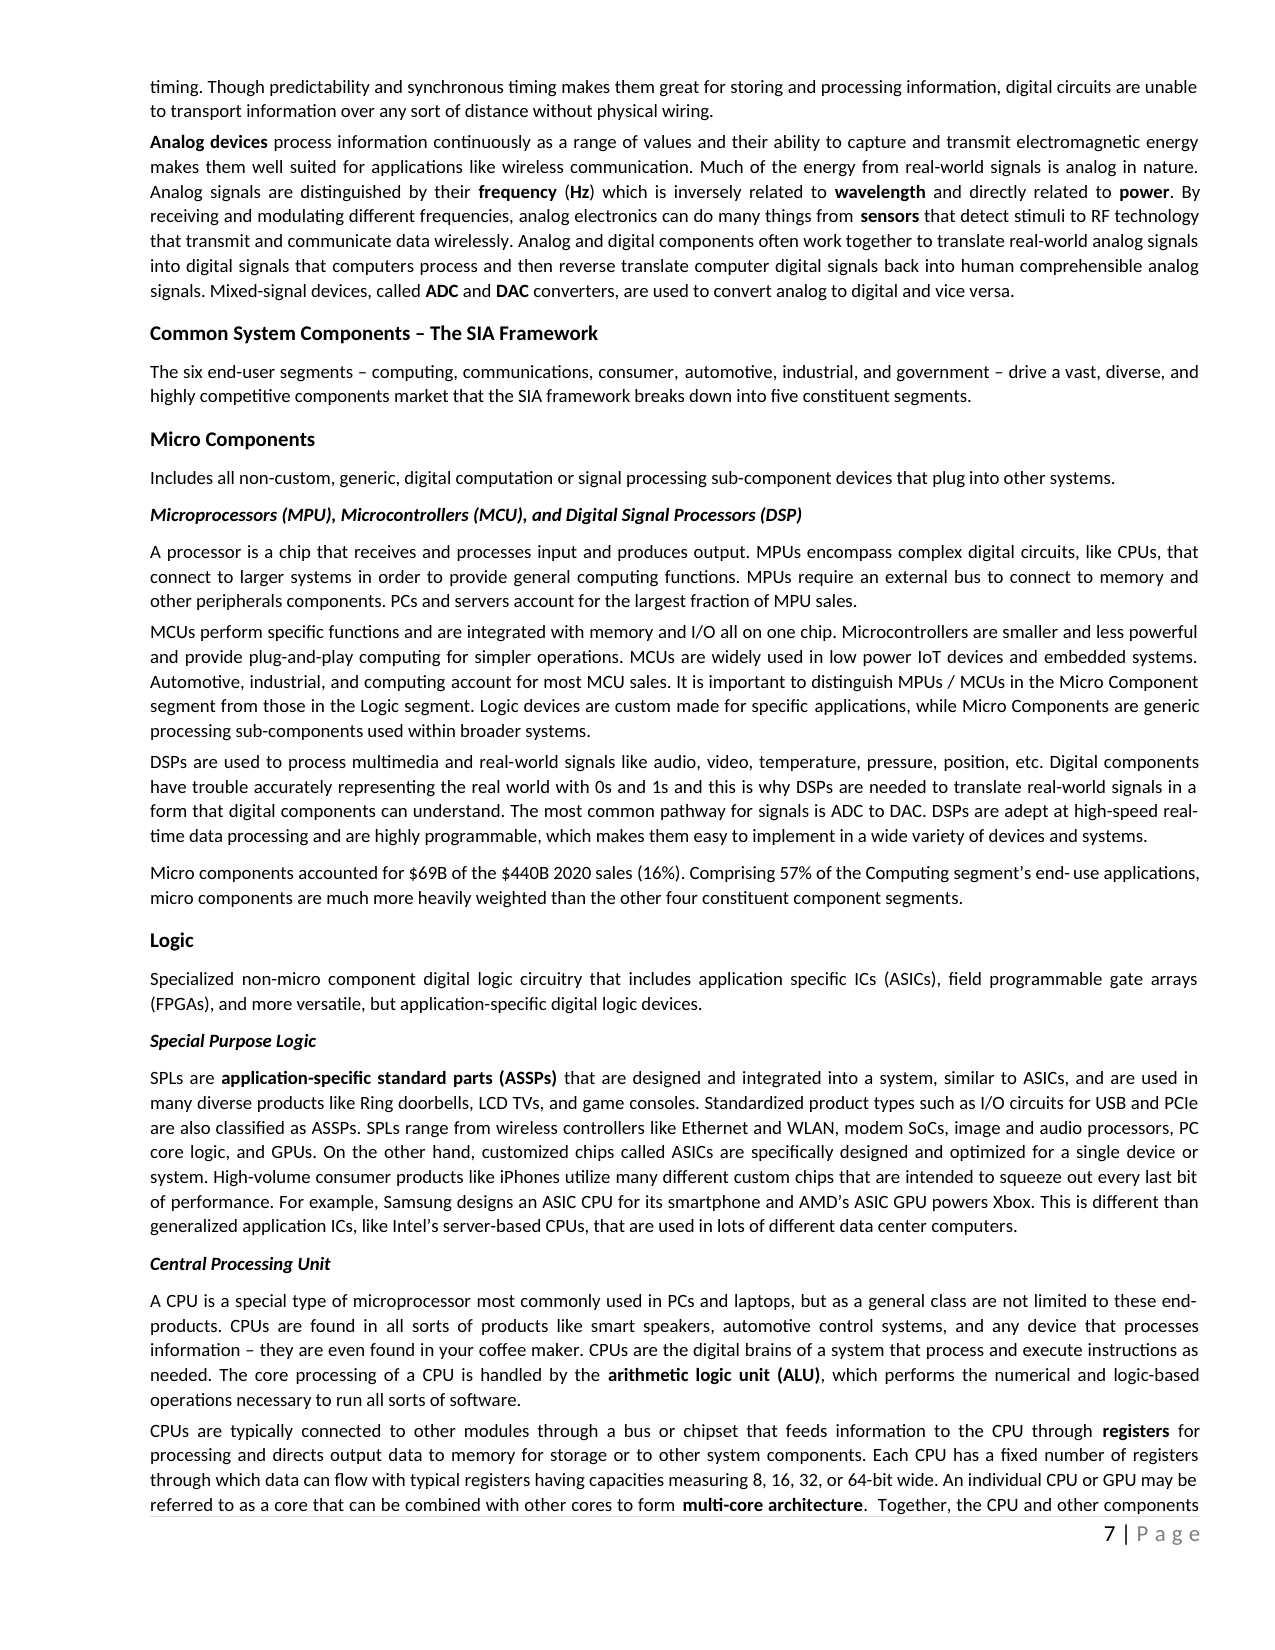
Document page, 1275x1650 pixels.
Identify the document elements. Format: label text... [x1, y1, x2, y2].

text A CPU is a special type of microprocessor most commonly used in PCs and laptops, but as a general class are not limited to these end-products. CPUs are found in all sorts of products like smart speakers, automotive control systems, and any device that processes information – they are even found in your coffee maker. CPUs are the digital brains of a system that process and execute instructions as needed. The core processing of a CPU is handled by the arithmetic logic unit (ALU), which performs the numerical and logic-based operations necessary to run all sorts of software. [150, 1289, 1200, 1411]
text DSPs are used to process multimedia and real-world signals like audio, video, temperature, pressure, position, etc. Digital components have trouble accurately representing the real world with 0s and 1s and this is why DSPs are needed to translate real-world signals in a form that digital components can understand. The most common pathway for signals is ADC to DAC. DSPs are adept at high-speed real-time data processing and are highly programmable, which makes them easy to implement in a wide variety of devices and systems. [150, 750, 1200, 847]
text Micro Components [150, 426, 1200, 451]
text Micro components accounted for $69B of the $440B 2020 sales (16%). Comprising 57% of the Computing segment’s end-use applications, micro components are much more heavily weighted than the other four constituent component segments. [150, 862, 1200, 909]
text Microprocessors (MPU), Microcontrollers (MCU), and Digital Signal Processors (DSP) [150, 503, 1200, 526]
text Special Purpose Logic [150, 1029, 1200, 1052]
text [150, 1419, 1200, 1516]
text Analog devices process information continuously as a range of values and their ability to capture and transmit electromagnetic energy makes them well suited for applications like wireless communication. Much of the energy from real-world signals is analog in nature. Analog signals are distinguished by their frequency (Hz) which is inversely related to wavelength and directly related to power. By receiving and modulating different frequencies, analog electronics can do many things from sensors that detect stimuli to RF technology that transmit and communicate data wirelessly. Analog and digital components often work together to translate real-world analog signals into digital signals that computers process and then reverse translate computer digital signals back into human comprehensible analog signals. Mixed-signal devices, called ADC and DAC converters, are used to convert analog to digital and vice versa. [150, 131, 1200, 302]
text Logic [150, 928, 1200, 953]
text Common System Components – The SIA Framework [150, 320, 1200, 346]
text Specialized non-micro component digital logic circuitry that includes application specific ICs (ASICs), field programmable gate arrays (FPGAs), and more versatile, but application-specific digital logic devices. [150, 967, 1200, 1015]
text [150, 75, 1200, 123]
text Includes all non-custom, generic, digital computation or signal processing sub-component devices that plug into other systems. [150, 466, 1200, 489]
text The six end-user segments – computing, communications, consumer, automotive, industrial, and government – drive a vast, diverse, and highly competitive components market that the SIA framework breaks down into five constituent segments. [150, 360, 1200, 408]
text Central Processing Unit [150, 1252, 1200, 1275]
text SPLs are application-specific standard parts (ASSPs) that are designed and integrated into a system, similar to ASICs, and are used in many diverse products like Ring doorbells, LCD TVs, and game consoles. Standardized product types such as I/O circuits for USB and PCIe are also classified as ASSPs. SPLs range from wireless controllers like Ethernet and WLAN, modem SoCs, image and audio processors, PC core logic, and GPUs. On the other hand, customized chips called ASICs are specifically designed and optimized for a single device or system. High-volume consumer products like iPhones utilize many different custom chips that are intended to squeeze out every last bit of performance. For example, Samsung designs an ASIC CPU for its smartphone and AMD’s ASIC GPU powers Xbox. This is different than generalized application ICs, like Intel’s server-based CPUs, that are used in lots of different data center computers. [150, 1067, 1200, 1238]
text A processor is a chip that receives and processes input and produces output. MPUs encompass complex digital circuits, like CPUs, that connect to larger systems in order to provide general computing functions. MPUs require an external bus to connect to memory and other peripherals components. PCs and servers account for the largest fraction of MPU sales. [150, 540, 1200, 613]
text MCUs perform specific functions and are integrated with memory and I/O all on one chip. Microcontrollers are smaller and less powerful and provide plug-and-play computing for simpler operations. MCUs are widely used in low power IoT devices and embedded systems. Automotive, industrial, and computing account for most MCU sales. It is important to distinguish MPUs / MCUs in the Micro Component segment from those in the Logic segment. Logic devices are custom made for specific applications, while Micro Components are generic processing sub-components used within broader systems. [150, 621, 1200, 742]
